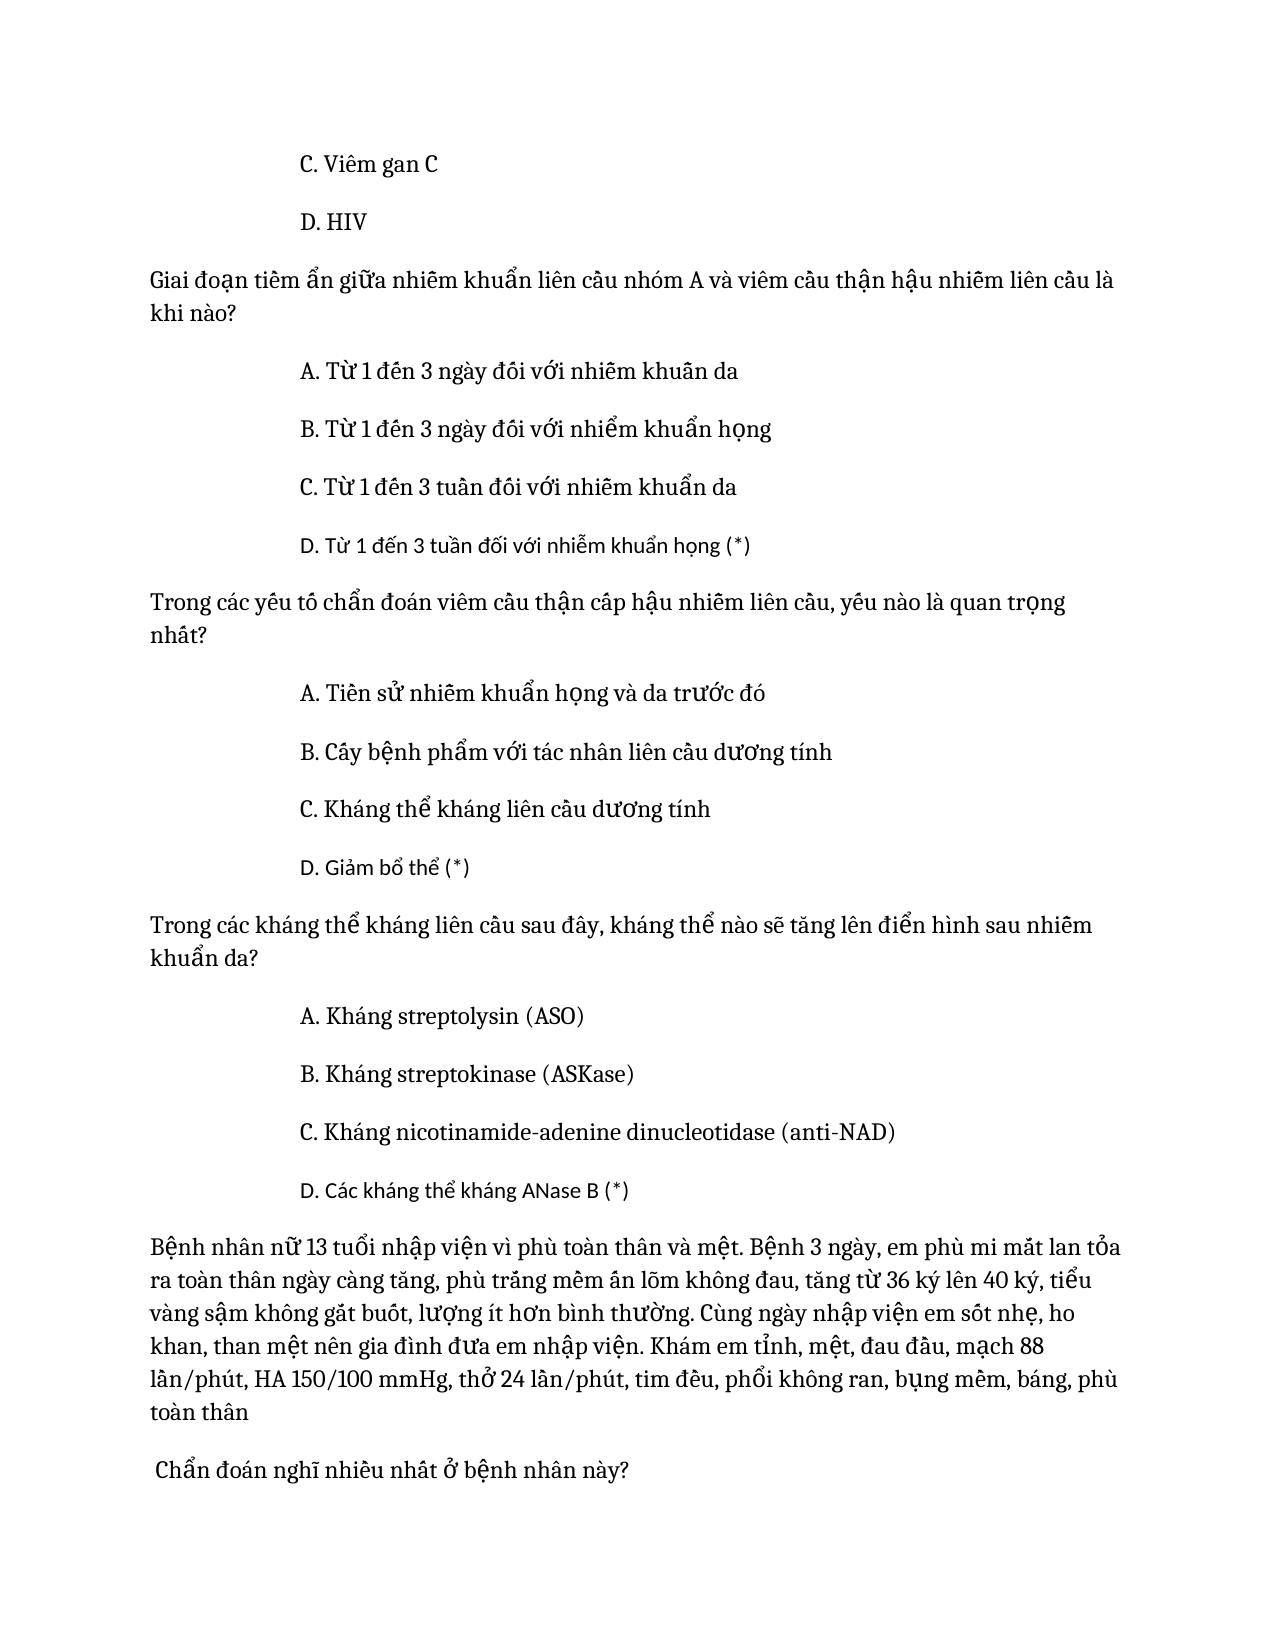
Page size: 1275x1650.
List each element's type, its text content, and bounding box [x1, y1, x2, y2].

text Trong các kháng thể kháng liên cầu sau đây, kháng thể nào sẽ tăng lên điển hình sau nhiễm khuẩn da? [150, 911, 1125, 972]
text Chẩn đoán nghĩ nhiều nhất ở bệnh nhân này? [150, 1456, 1125, 1485]
text A. Từ 1 đến 3 ngày đối với nhiễm khuẫn da [300, 357, 1125, 386]
text Trong các yếu tố chẩn đoán viêm cầu thận cấp hậu nhiễm liên cầu, yếu nào là quan trọng nhất? [150, 588, 1125, 650]
text B. Cấy bệnh phẩm với tác nhân liên cầu dương tính [300, 737, 1125, 766]
text C. Viêm gan C [300, 150, 1125, 179]
text D. HIV [300, 208, 1125, 237]
text C. Từ 1 đến 3 tuần đối với nhiễm khuẩn da [300, 473, 1125, 502]
text C. Kháng nicotinamide-adenine dinucleotidase (anti-NAD) [300, 1118, 1125, 1146]
text B. Kháng streptokinase (ASKase) [300, 1060, 1125, 1088]
text C. Kháng thể kháng liên cầu dương tính [300, 795, 1125, 824]
text A. Kháng streptolysin (ASO) [300, 1002, 1125, 1030]
text Giai đoạn tiềm ẩn giữa nhiễm khuẩn liên cầu nhóm A và viêm cầu thận hậu nhiễm liên cầu là khi nào? [150, 266, 1125, 328]
text A. Tiền sử nhiễm khuẩn họng và da trước đó [300, 679, 1125, 708]
text Bệnh nhân nữ 13 tuổi nhập viện vì phù toàn thân và mệt. Bệnh 3 ngày, em phù mi mắt lan tỏa ra toàn thân ngày càng tăng, phù trắng mềm ấn lõm không đau, tăng từ 36 ký lên 40 ký, tiểu vàng sậm không gắt buốt, lượng ít hơn bình thường. Cùng ngày nhập viện em sốt nhẹ, ho khan, than mệt nên gia đình đưa em nhập viện. Khám em tỉnh, mệt, đau đầu, mạch 88 lần/phút, HA 150/100 mmHg, thở 24 lần/phút, tim đều, phổi không ran, bụng mềm, báng, phù toàn thân [150, 1233, 1125, 1427]
text B. Từ 1 đến 3 ngày đối với nhiểm khuẩn họng [300, 415, 1125, 444]
